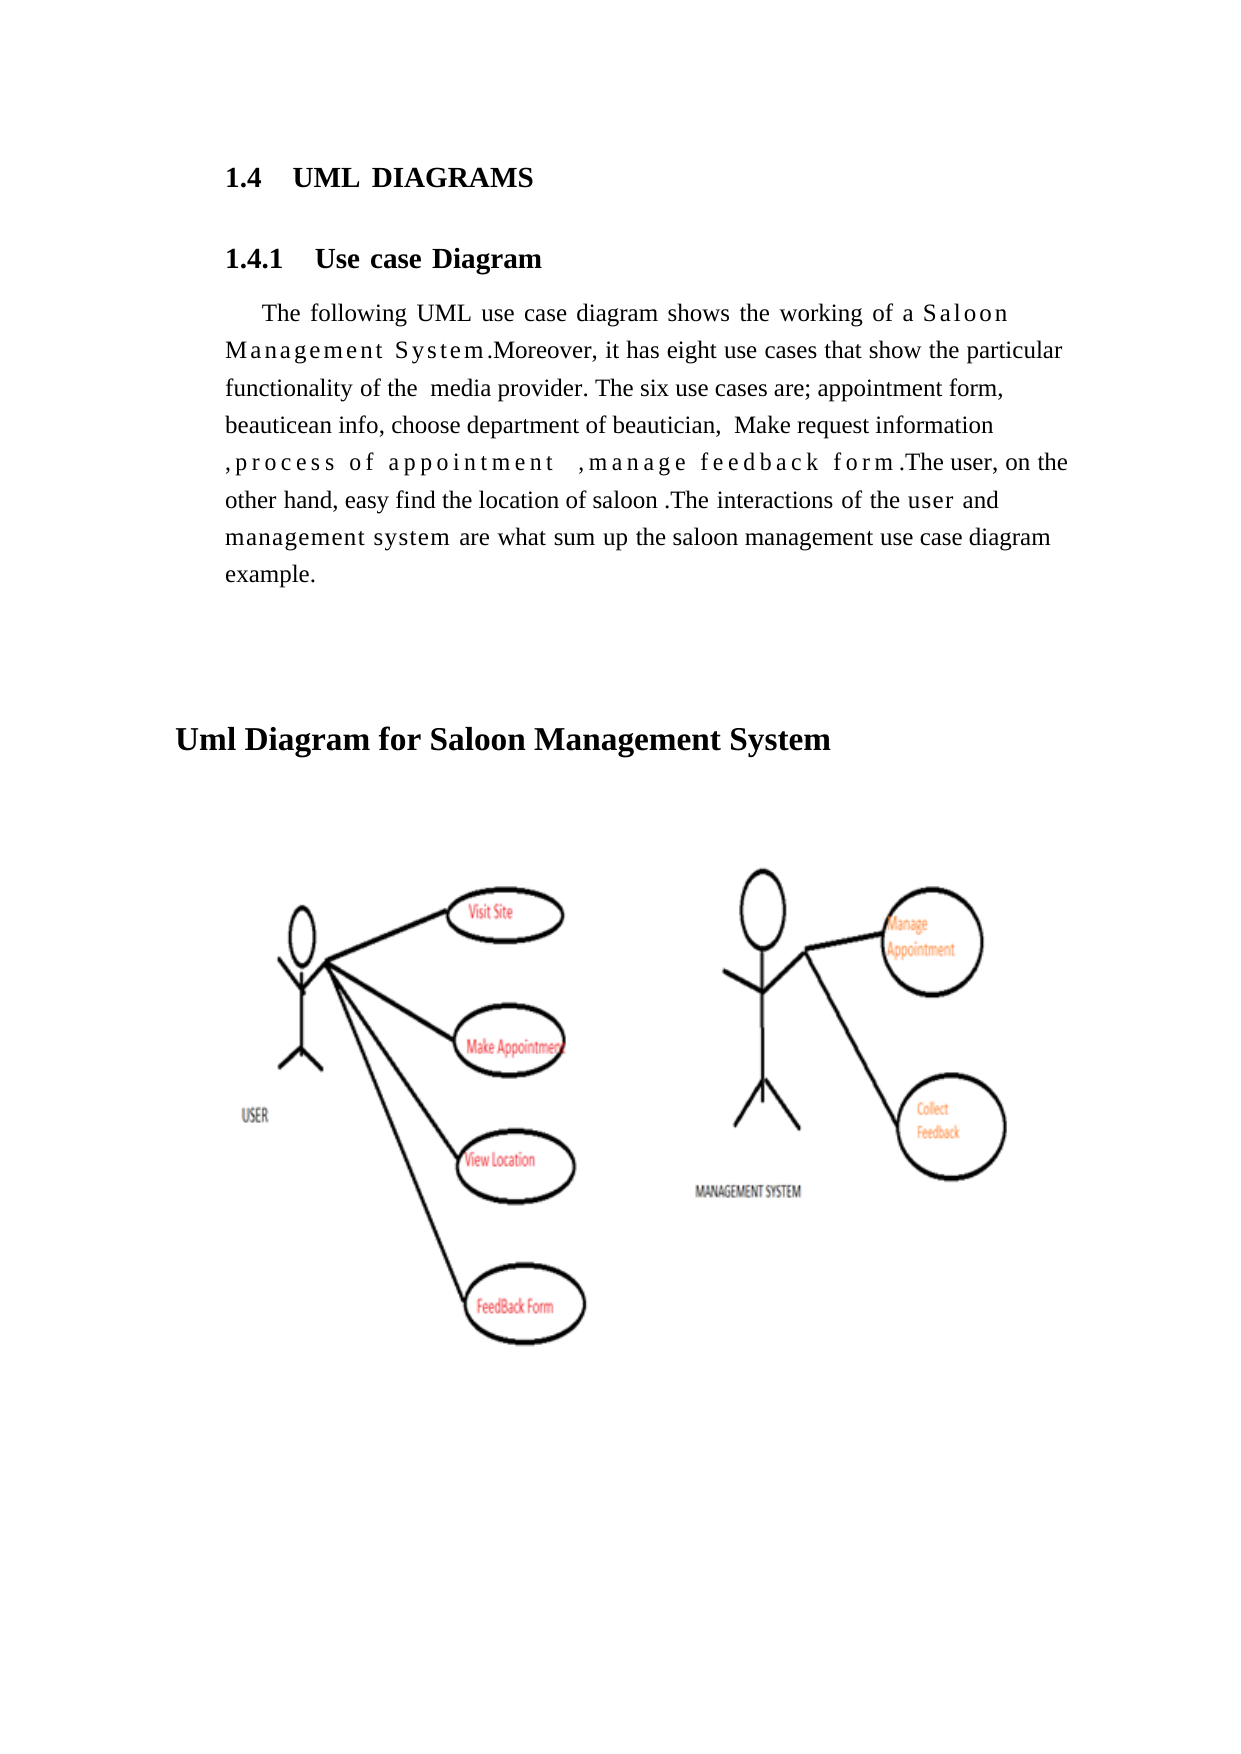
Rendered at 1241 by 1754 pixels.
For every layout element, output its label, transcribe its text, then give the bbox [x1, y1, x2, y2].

text The following UML use case diagram shows the working of a Saloon Management System.Moreover, it has eight use cases that show the particular functionality of the media provider. The six use cases are; appointment form, beauticean info, choose department of beautician, Make request information ,process of appointment ,manage feedback form.The user, on the other hand, easy find the location of saloon .The interactions of the user and management system are what sum up the saloon management use case diagram example. [225, 298, 1108, 588]
picture [178, 824, 1201, 1442]
subtitle Use case Diagram [225, 241, 1240, 274]
subtitle UML DIAGRAMS [225, 160, 1240, 194]
text Uml Diagram for Saloon Management System [175, 719, 1240, 757]
